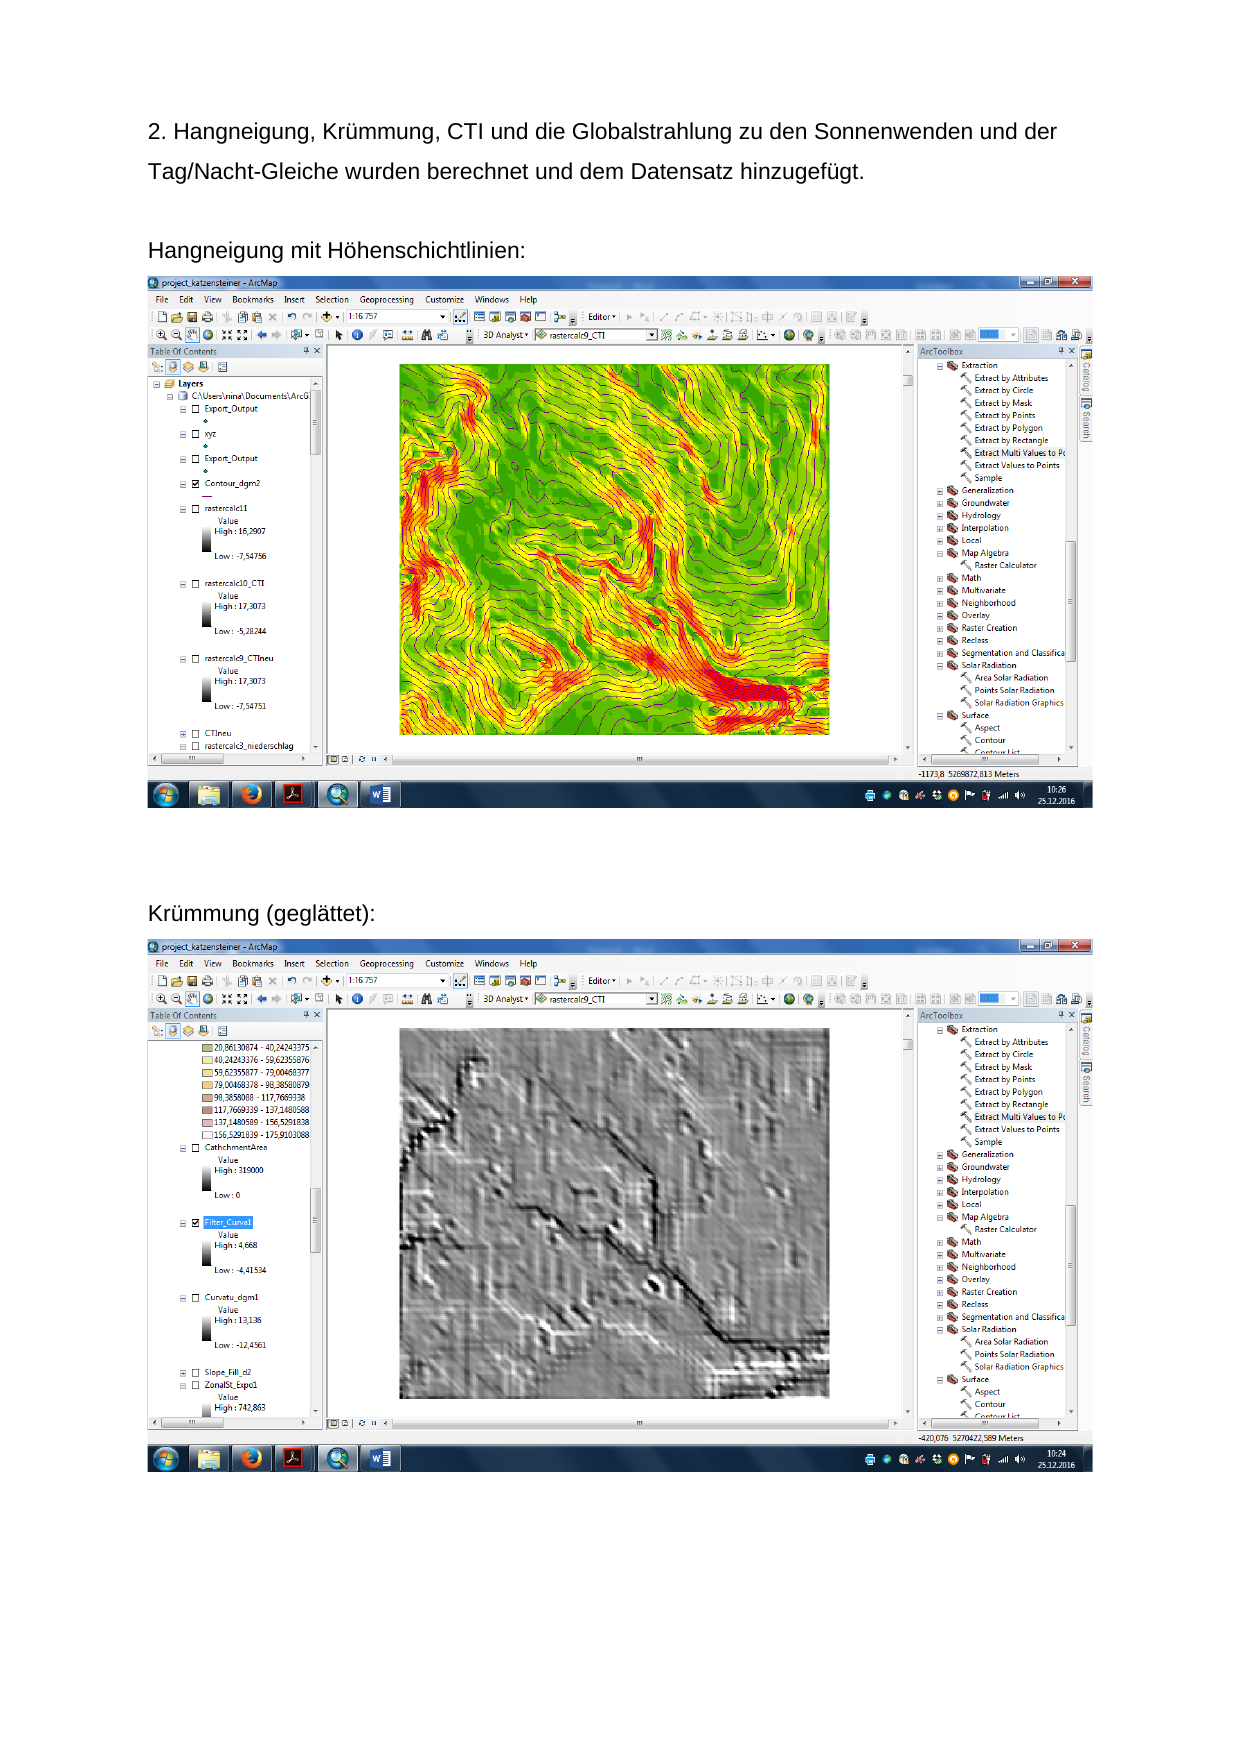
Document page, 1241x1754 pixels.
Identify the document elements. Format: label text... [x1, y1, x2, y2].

text Krümmung (geglättet): [148, 900, 1093, 927]
text 2. Hangneigung, Krümmung, CTI und die Globalstrahlung zu den Sonnenwenden und der Tag/Nacht-Gleiche wurden berechnet und dem Datensatz hinzugefügt. [148, 118, 1093, 184]
picture [147, 276, 1093, 808]
text Hangneigung mit Höhenschichtlinien: [148, 237, 1093, 263]
picture [147, 939, 1093, 1472]
